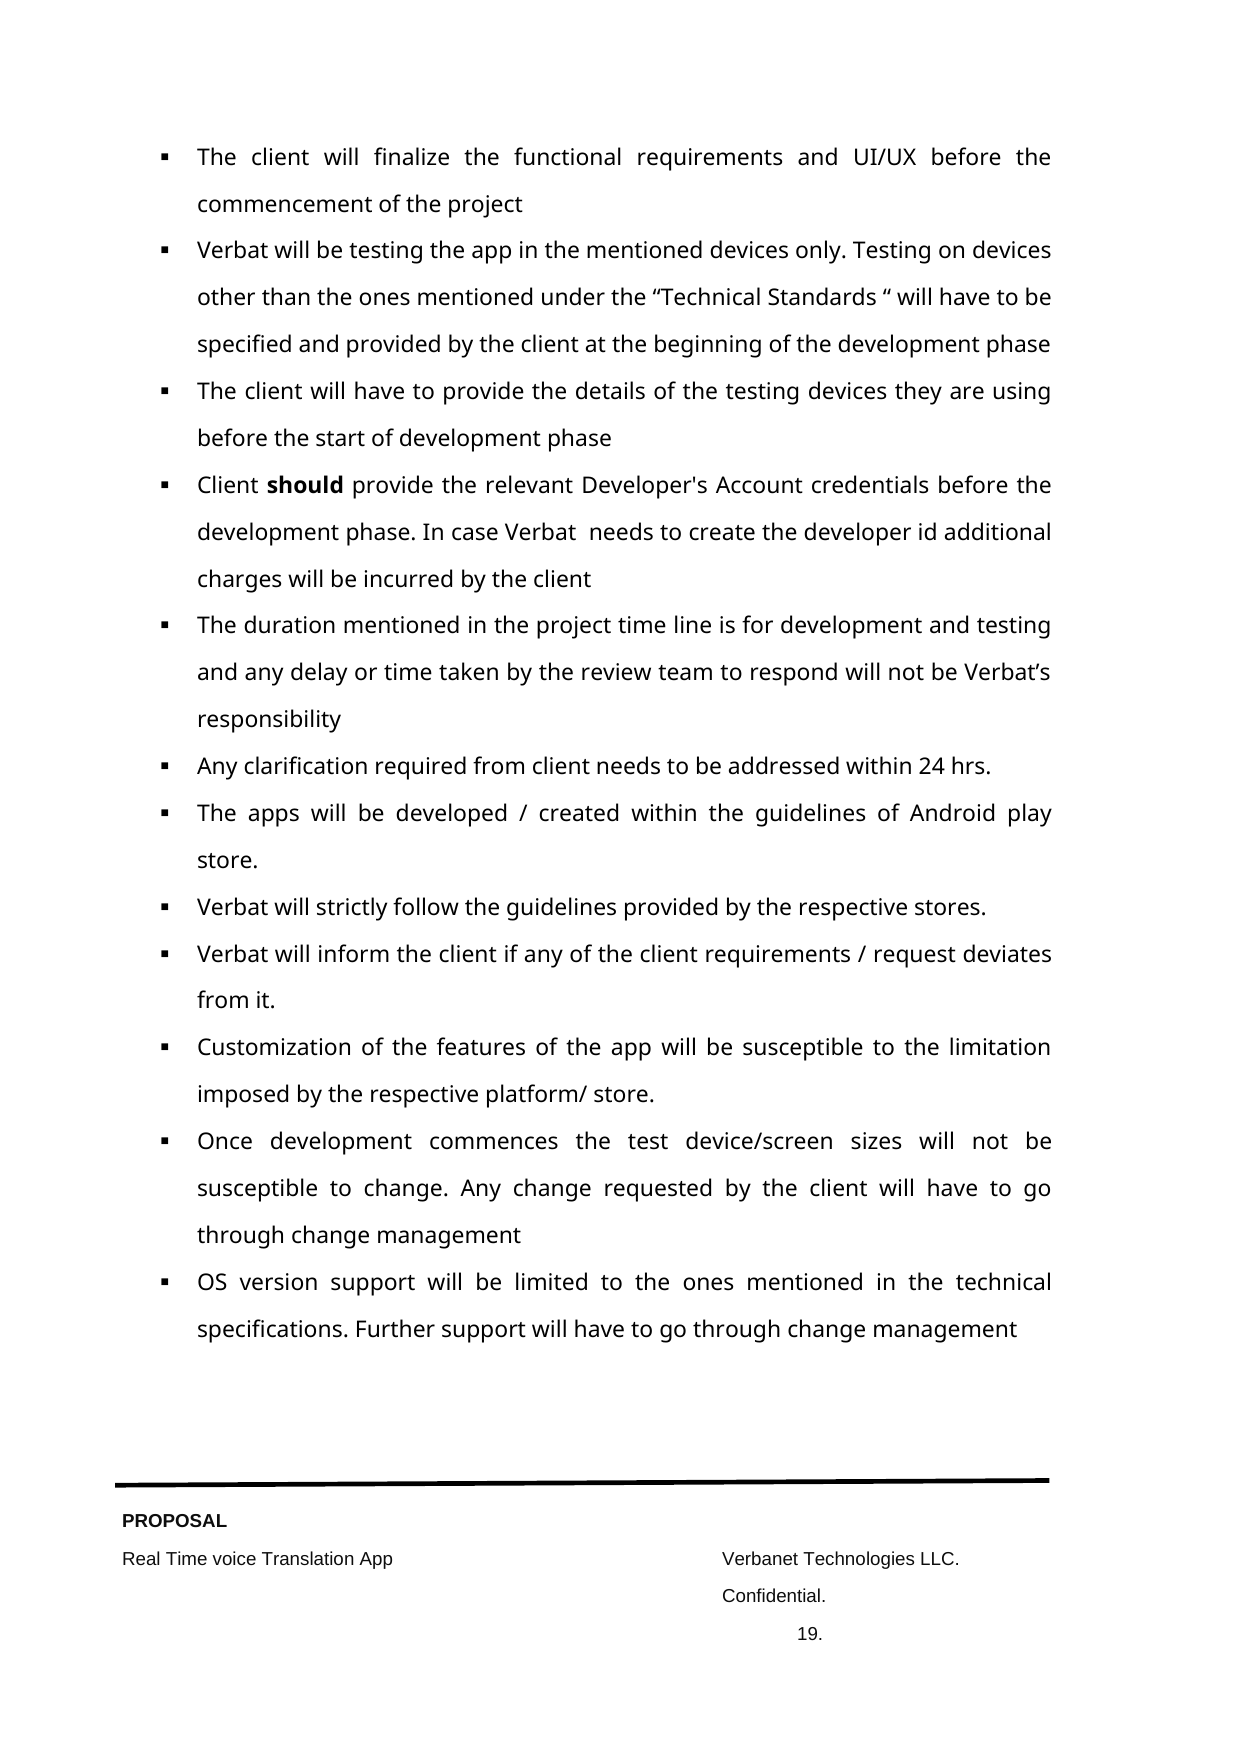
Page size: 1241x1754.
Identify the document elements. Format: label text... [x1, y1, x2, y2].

list The duration mentioned in the project time line is for development and testing and any delay or time taken by the review team to respond will not be Verbat’s responsibility [159, 609, 1053, 734]
list Verbat will strictly follow the guidelines provided by the respective stores. [159, 891, 1053, 922]
list Verbat will be testing the app in the mentioned devices only. Testing on devices other than the ones mentioned under the “Technical Standards “ will have to be specified and provided by the client at the beginning of the development phase [159, 234, 1053, 359]
list Verbat will inform the client if any of the client requirements / request deviates from it. [159, 937, 1053, 1016]
list Client should provide the relevant Developer's Account credentials before the development phase. In case Verbat needs to create the developer id additional charges will be incurred by the client [159, 469, 1053, 594]
list Once development commences the test device/screen sizes will not be susceptible to change. Any change requested by the client will have to go through change management [159, 1125, 1053, 1250]
list The client will finalize the functional requirements and UI/UX before the commencement of the project [159, 141, 1053, 219]
list Customization of the features of the app will be susceptible to the limitation imposed by the respective platform/ store. [159, 1031, 1053, 1109]
list The apps will be developed / created within the guidelines of Android play store. [159, 797, 1053, 875]
list OS version support will be limited to the ones mentioned in the technical specifications. Further support will have to go through change management [159, 1266, 1053, 1344]
list Any clarification required from client needs to be addressed within 24 hrs. [159, 750, 1053, 781]
list The client will have to provide the details of the testing devices they are using before the start of development phase [159, 375, 1053, 453]
